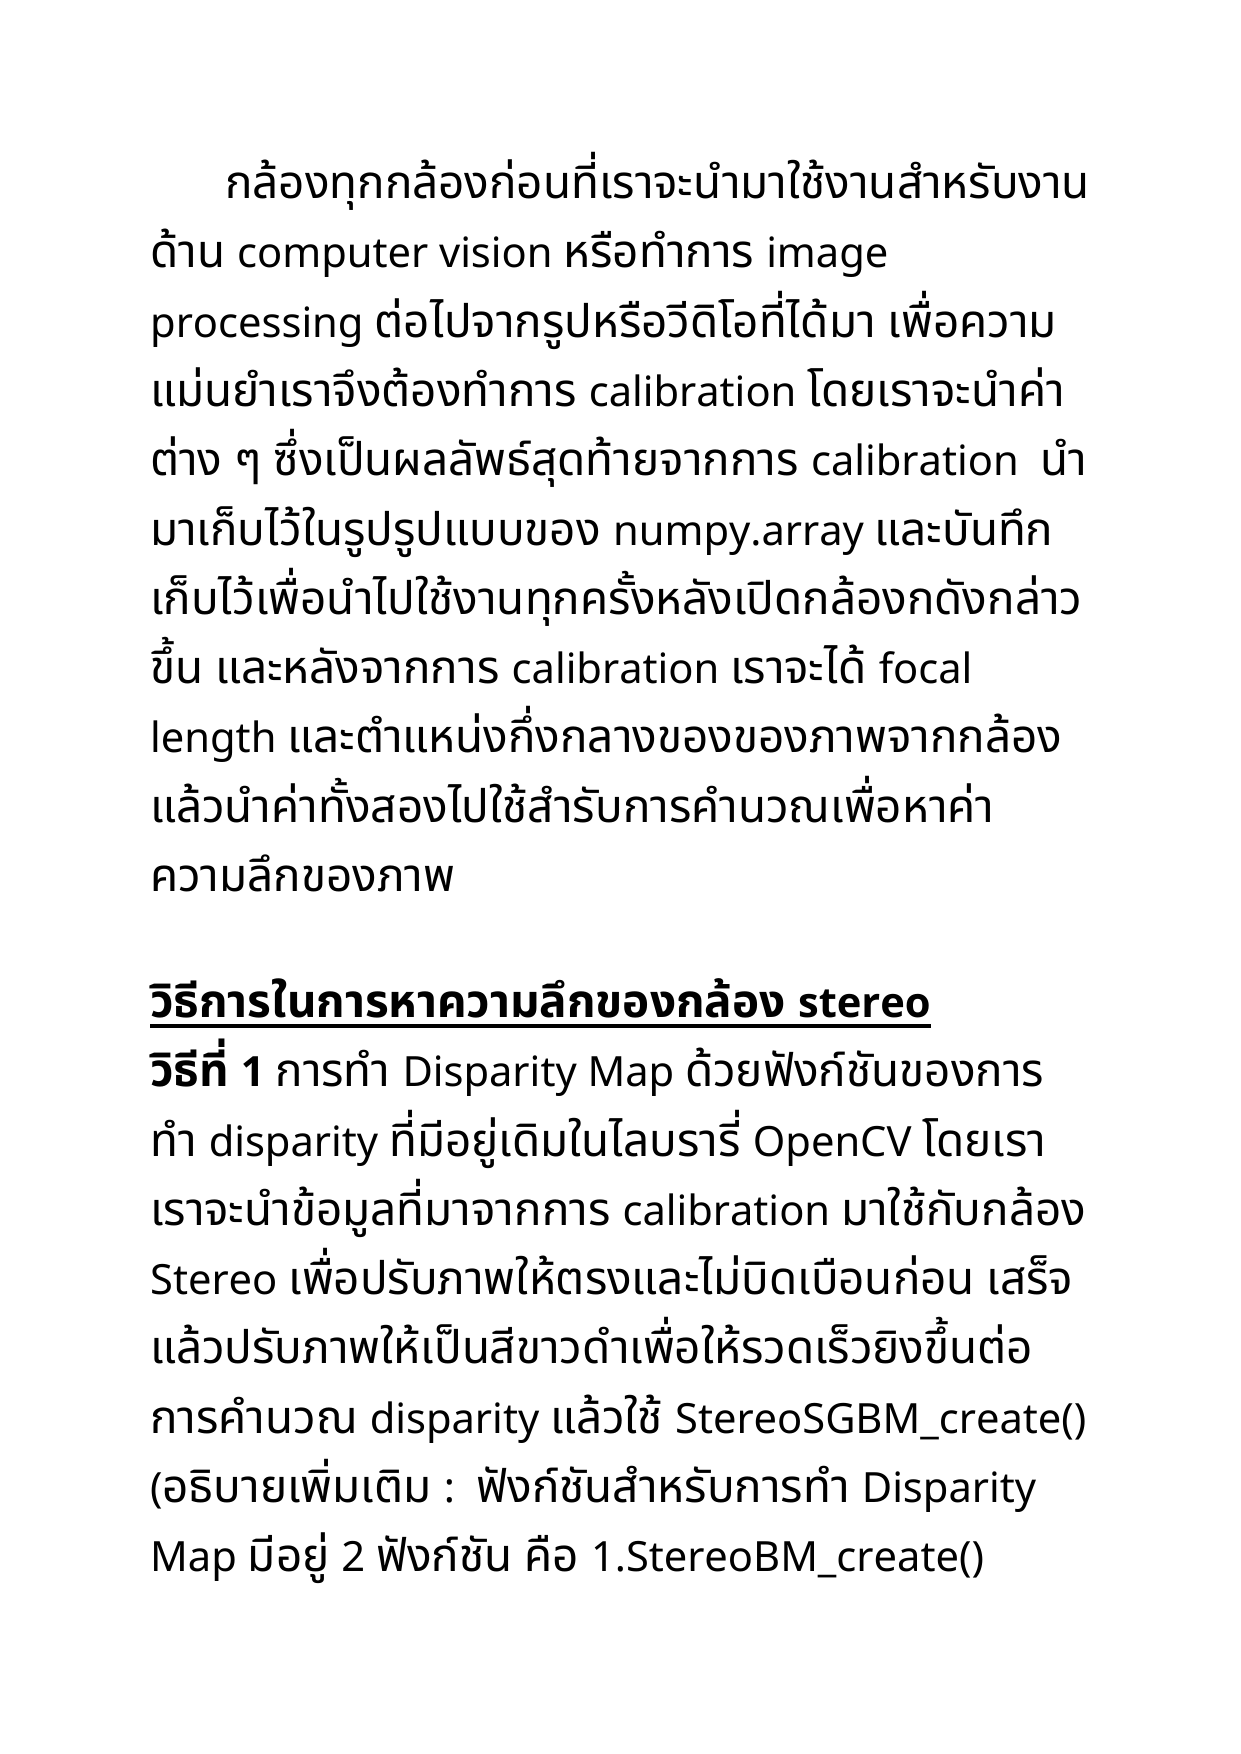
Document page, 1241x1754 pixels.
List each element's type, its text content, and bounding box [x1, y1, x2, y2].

text วิธีการในการหาความลึกของกล้อง stereo [150, 969, 1090, 1038]
text กล้องทุกกล้องก่อนที่เราจะนำมาใช้งานสำหรับงานด้าน computer vision หรือทำการ image processing ต่อไปจากรูปหรือวีดิโอที่ได้มา เพื่อความแม่นยำเราจึงต้องทำการ calibration โดยเราจะนำค่าต่าง ๆ ซึ่งเป็นผลลัพธ์สุดท้ายจากการ calibration นำมาเก็บไว้ในรูปรูปแบบของ numpy.array และบันทึกเก็บไว้เพื่อนำไปใช้งานทุกครั้งหลังเปิดกล้องกดังกล่าวขึ้น และหลังจากการ calibration เราจะได้ focal length และตำแหน่งกึ่งกลางของของภาพจากกล้อง แล้วนำค่าทั้งสองไปใช้สำรับการคำนวณเพื่อหาค่าความลึกของภาพ [150, 150, 1090, 912]
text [150, 1038, 1090, 1592]
